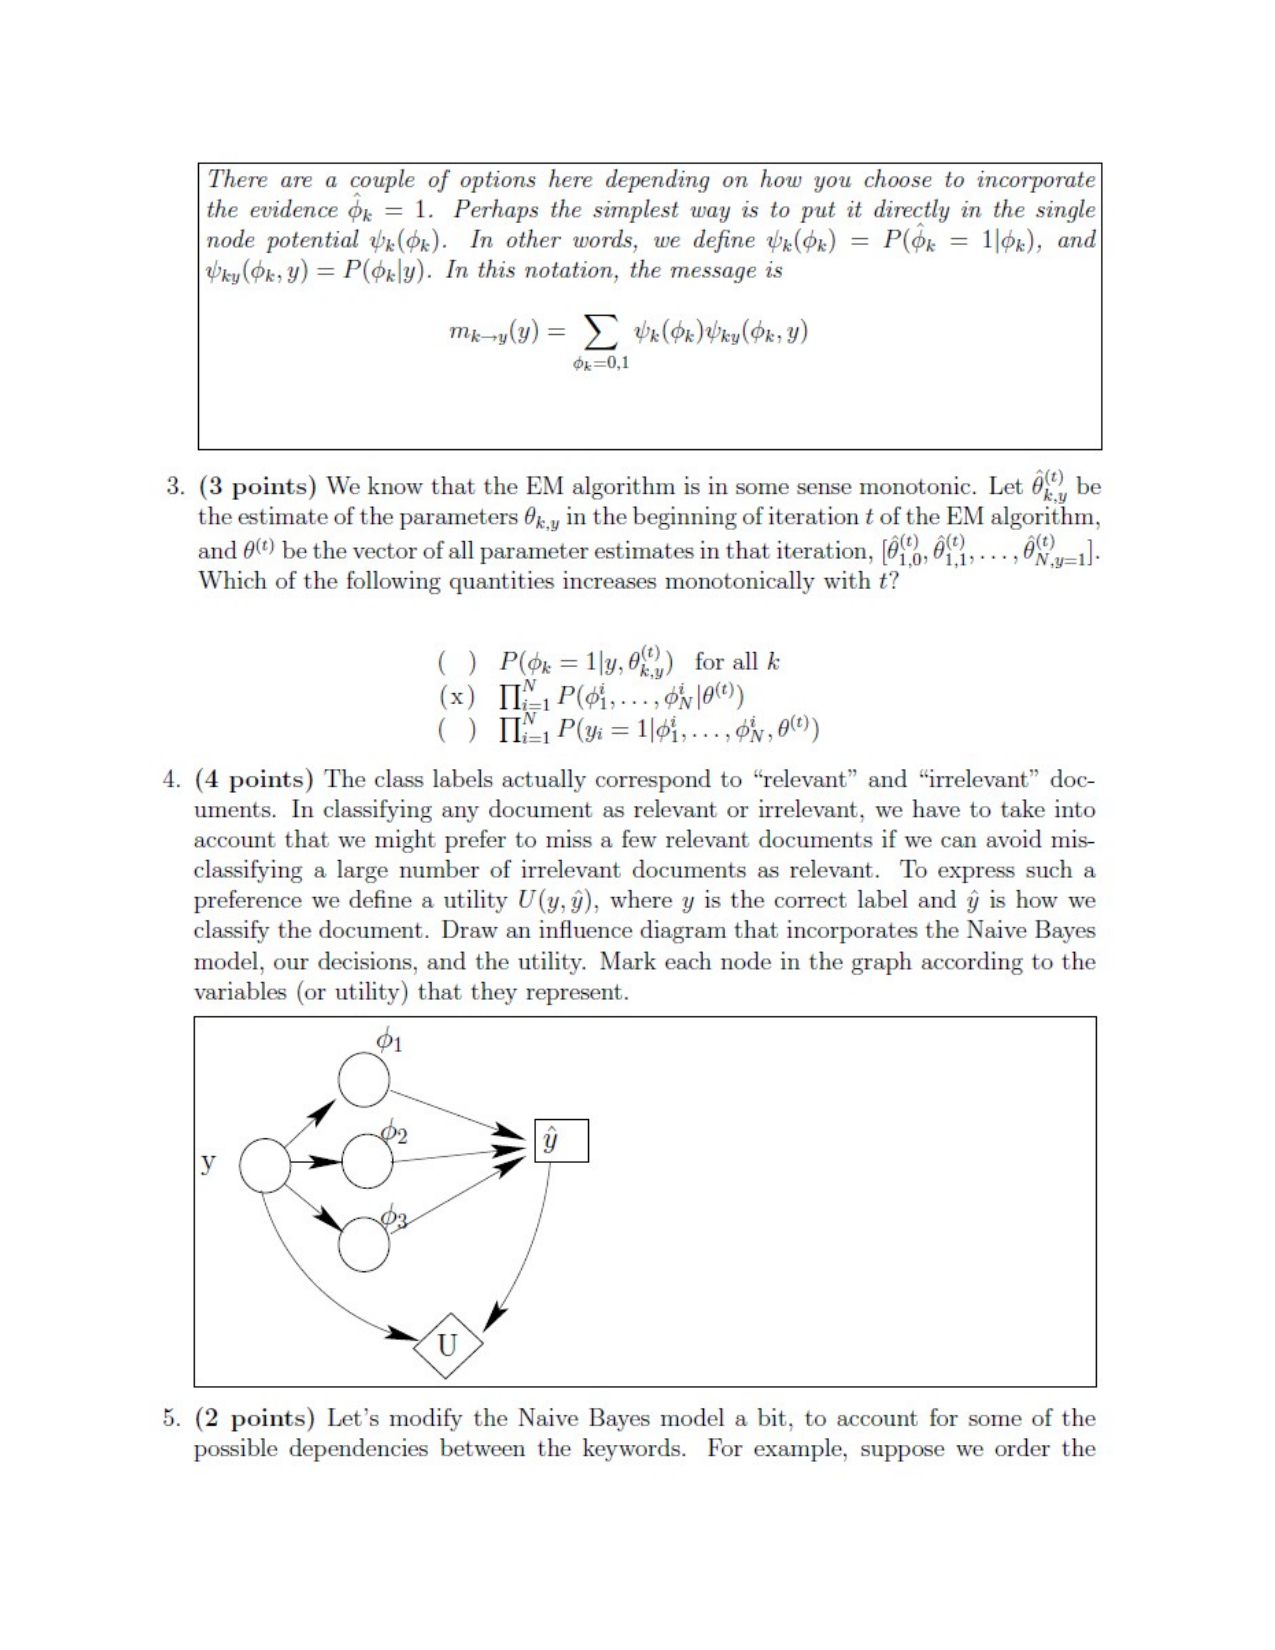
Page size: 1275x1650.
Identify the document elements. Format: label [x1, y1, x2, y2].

picture [150, 150, 1125, 752]
picture [150, 753, 1125, 1481]
